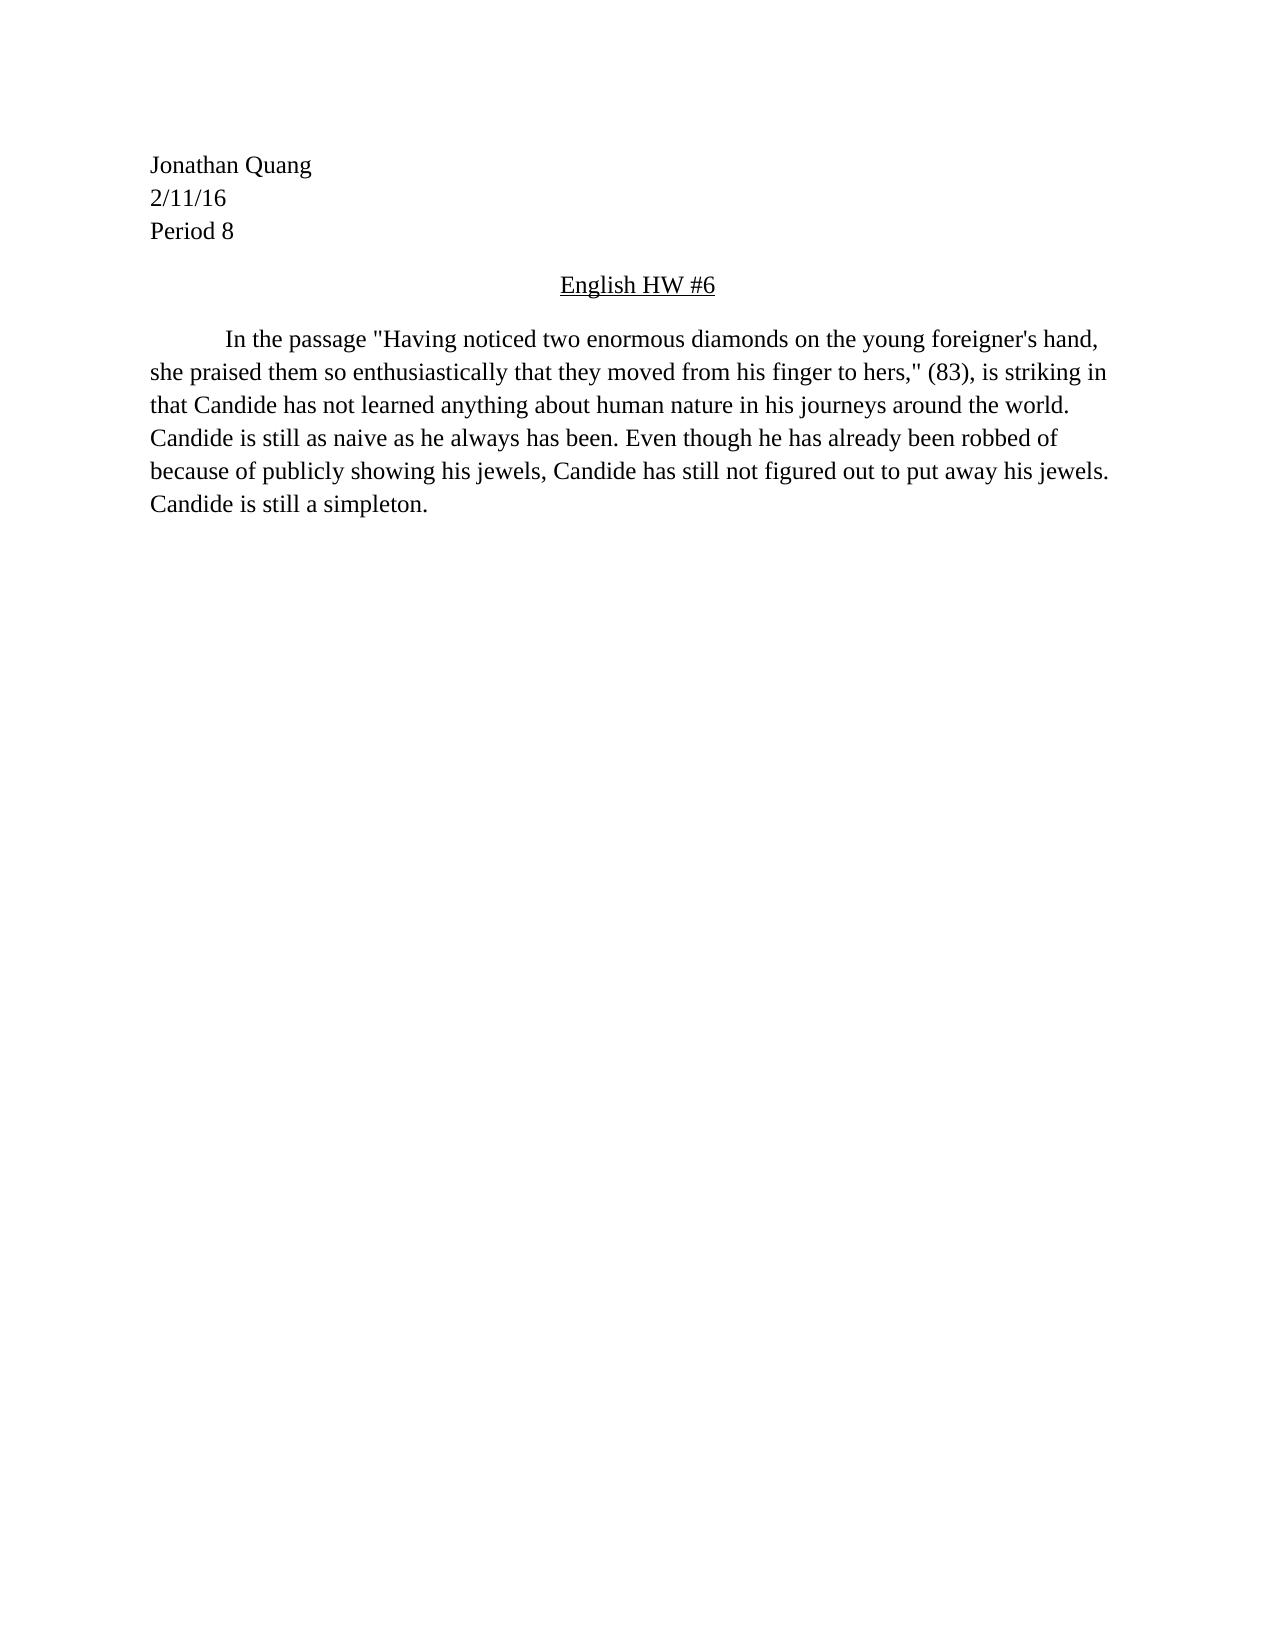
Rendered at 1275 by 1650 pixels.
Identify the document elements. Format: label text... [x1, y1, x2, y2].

text In the passage "Having noticed two enormous diamonds on the young foreigner's hand, she praised them so enthusiastically that they moved from his finger to hers," (83), is striking in that Candide has not learned anything about human nature in his journeys around the world. Candide is still as naive as he always has been. Even though he has already been robbed of because of publicly showing his jewels, Candide has still not figured out to put away his jewels. Candide is still a simpleton. [150, 324, 1125, 518]
text English HW #6 [150, 270, 1125, 299]
text Jonathan Quang 2/11/16 Period 8 [150, 150, 1125, 245]
